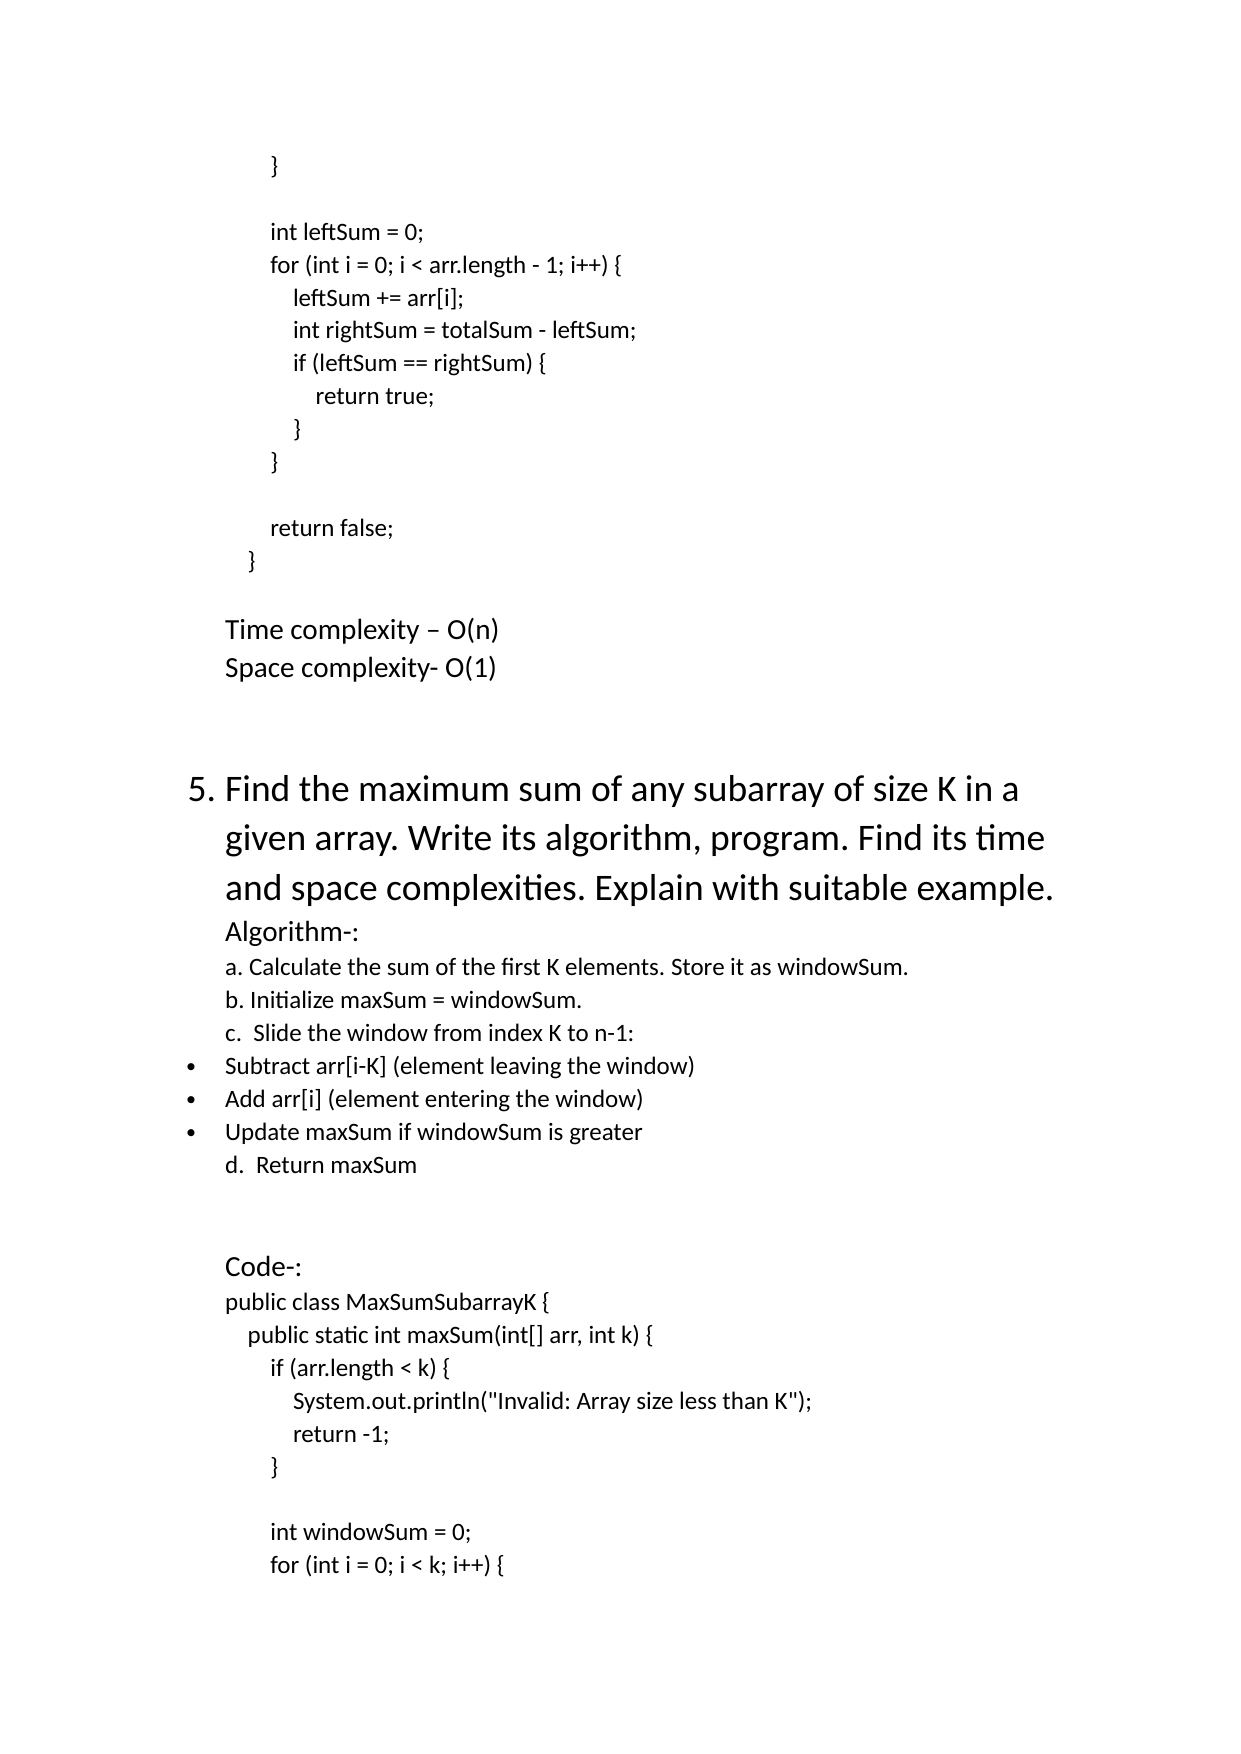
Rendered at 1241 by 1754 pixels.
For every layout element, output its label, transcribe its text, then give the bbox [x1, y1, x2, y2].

list if (arr.length < k) { [225, 1352, 1090, 1382]
list int leftSum = 0; [225, 216, 1090, 246]
list return true; [225, 380, 1090, 411]
list Update maxSum if windowSum is greater [187, 1116, 1090, 1147]
list if (leftSum == rightSum) { [225, 347, 1090, 378]
list b. Initialize maxSum = windowSum. [225, 984, 1090, 1015]
list } [225, 1451, 1090, 1481]
list Time complexity – O(n) [225, 611, 1090, 646]
list leftSum += arr[i]; [225, 282, 1090, 312]
list int rightSum = totalSum - leftSum; [225, 314, 1090, 345]
list Find the maximum sum of any subarray of size K in a given array. Write its algorithm, program. Find its time and space complexities. Explain with suitable example. [187, 764, 1090, 909]
list c. Slide the window from index K to n-1: [225, 1017, 1090, 1048]
list for (int i = 0; i < k; i++) { [225, 1549, 1090, 1580]
list } [225, 413, 1090, 444]
list } [225, 446, 1090, 477]
list Subtract arr[i-K] (element leaving the window) [187, 1050, 1090, 1081]
list Space complexity- O(1) [225, 649, 1090, 685]
list Algorithm-: [225, 913, 1090, 949]
list d. Return maxSum [225, 1149, 1090, 1179]
list return false; [225, 512, 1090, 543]
list public class MaxSumSubarrayK { [225, 1286, 1090, 1317]
list } [225, 545, 1090, 576]
list int windowSum = 0; [225, 1517, 1090, 1547]
list Add arr[i] (element entering the window) [187, 1083, 1090, 1114]
list a. Calculate the sum of the first K elements. Store it as windowSum. [225, 951, 1090, 982]
list for (int i = 0; i < arr.length - 1; i++) { [225, 249, 1090, 279]
list public static int maxSum(int[] arr, int k) { [225, 1319, 1090, 1349]
list System.out.println("Invalid: Array size less than K"); [225, 1385, 1090, 1415]
list return -1; [225, 1418, 1090, 1448]
list Code-: [225, 1248, 1090, 1283]
list } [225, 150, 1090, 181]
